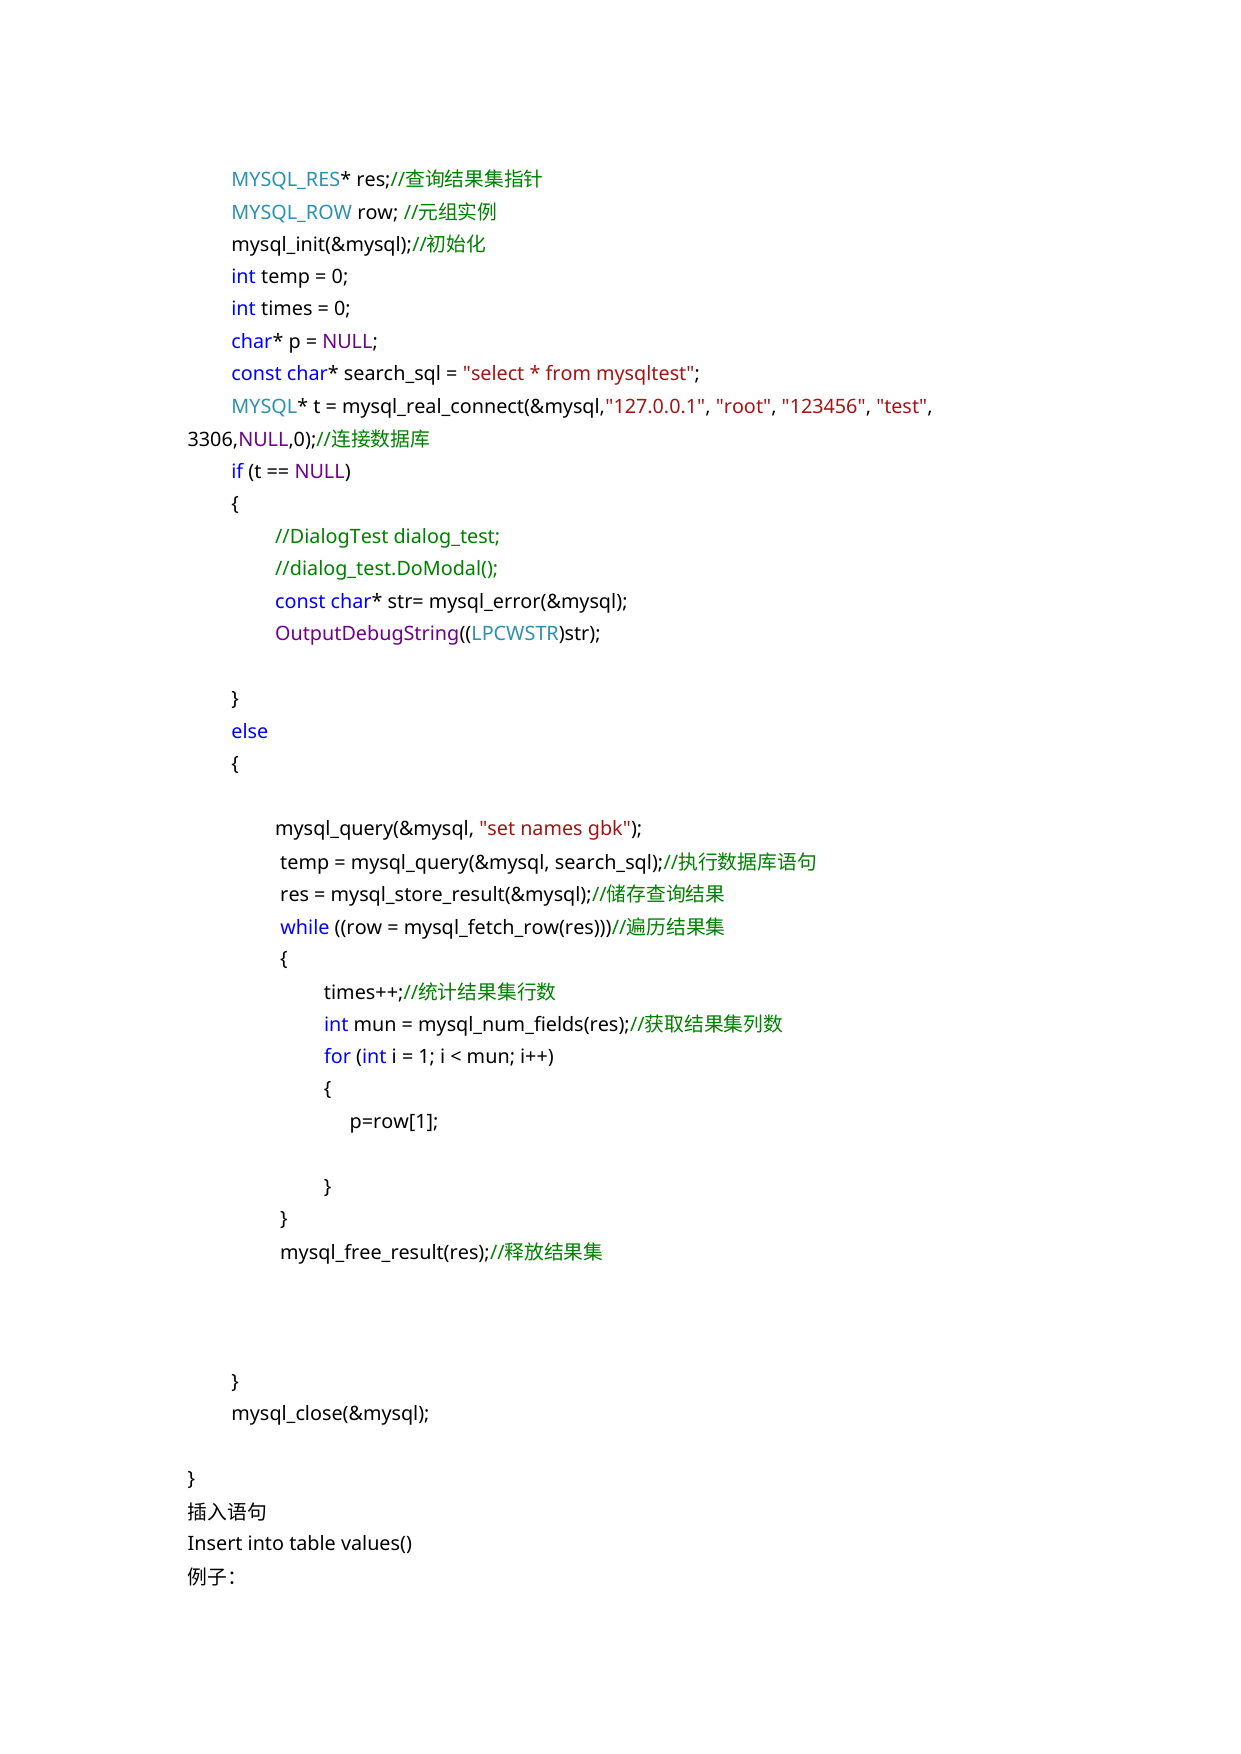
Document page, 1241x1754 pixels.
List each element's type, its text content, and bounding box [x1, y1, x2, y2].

text mysql_close(&mysql); [187, 1397, 1053, 1429]
text mysql_free_result(res);//释放结果集 [187, 1234, 1053, 1267]
text MYSQL_ROW row; //元组实例 [187, 194, 1053, 227]
text if (t == NULL) [187, 454, 1053, 487]
text p=row[1]; [187, 1104, 1053, 1137]
text { [187, 942, 1053, 974]
text //DialogTest dialog_test; [187, 519, 1053, 552]
text } [187, 1364, 1053, 1397]
text const char* search_sql = "select * from mysqltest"; [187, 357, 1053, 389]
text { [187, 487, 1053, 519]
text { [187, 747, 1053, 779]
text const char* str= mysql_error(&mysql); [187, 584, 1053, 617]
text } [187, 1202, 1053, 1234]
text OutputDebugString((LPCWSTR)str); [187, 617, 1053, 649]
text 插入语句 [187, 1494, 1053, 1527]
text char* p = NULL; [187, 324, 1053, 357]
text int times = 0; [187, 292, 1053, 324]
text } [187, 1462, 1053, 1494]
text mysql_init(&mysql);//初始化 [187, 227, 1053, 259]
text else [187, 714, 1053, 747]
text times++;//统计结果集行数 [187, 974, 1053, 1007]
text while ((row = mysql_fetch_row(res)))//遍历结果集 [187, 909, 1053, 942]
text mysql_query(&mysql, "set names gbk"); [187, 812, 1053, 844]
text } [187, 682, 1053, 714]
text MYSQL_RES* res;//查询结果集指针 [187, 162, 1053, 194]
text 例子： [187, 1559, 1053, 1592]
text res = mysql_store_result(&mysql);//储存查询结果 [187, 877, 1053, 909]
text int temp = 0; [187, 259, 1053, 292]
text Insert into table values() [187, 1527, 1053, 1559]
text MYSQL* t = mysql_real_connect(&mysql,"127.0.0.1", "root", "123456", "test", 3306,NULL,0);//连接数据库 [187, 389, 1053, 454]
text } [187, 1169, 1053, 1202]
text //dialog_test.DoModal(); [187, 552, 1053, 584]
text for (int i = 1; i < mun; i++) [187, 1039, 1053, 1072]
text temp = mysql_query(&mysql, search_sql);//执行数据库语句 [187, 844, 1053, 877]
text { [187, 1072, 1053, 1104]
text int mun = mysql_num_fields(res);//获取结果集列数 [187, 1007, 1053, 1039]
